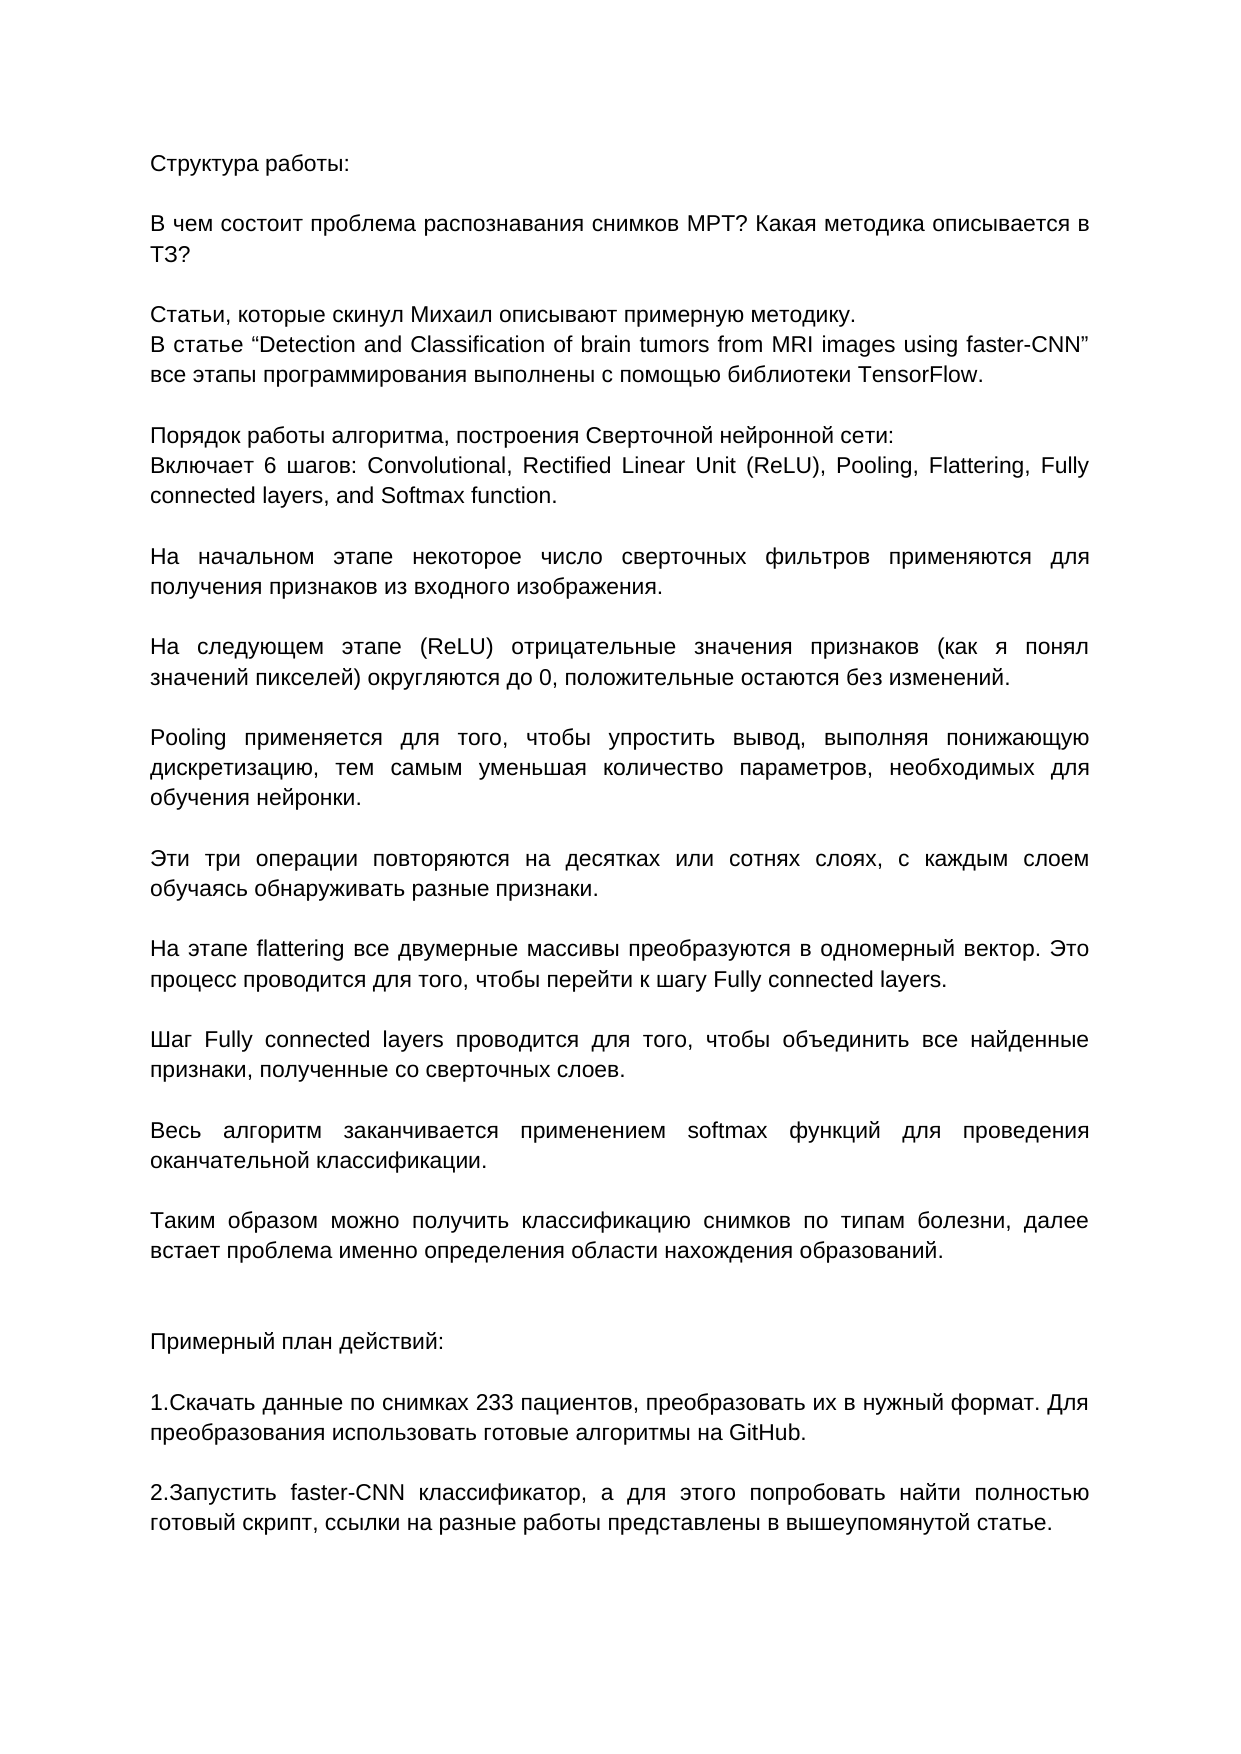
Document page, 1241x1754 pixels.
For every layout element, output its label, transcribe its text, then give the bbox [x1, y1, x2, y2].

text Статьи, которые скинул Михаил описывают примерную методику. [150, 301, 1090, 327]
text 1.Скачать данные по снимках 233 пациентов, преобразовать их в нужный формат. Для преобразования использовать готовые алгоритмы на GitHub. [150, 1388, 1090, 1445]
text Шаг Fully connected layers проводится для того, чтобы объединить все найденные признаки, полученные со сверточных слоев. [150, 1026, 1090, 1083]
text Примерный план действий: [150, 1328, 1090, 1354]
text Pooling применяется для того, чтобы упростить вывод, выполняя понижающую дискретизацию, тем самым уменьшая количество параметров, необходимых для обучения нейронки. [150, 724, 1090, 811]
text Структура работы: [150, 150, 1090, 176]
text В чем состоит проблема распознавания снимков МРТ? Какая методика описывается в ТЗ? [150, 210, 1090, 267]
text Эти три операции повторяются на десятках или сотнях слоях, с каждым слоем обучаясь обнаруживать разные признаки. [150, 845, 1090, 901]
text В статье “Detection and Classification of brain tumors from MRI images using faster-CNN” все этапы программирования выполнены с помощью библиотеки TensorFlow. [150, 331, 1090, 388]
text На следующем этапе (ReLU) отрицательные значения признаков (как я понял значений пикселей) округляются до 0, положительные остаются без изменений. [150, 633, 1090, 690]
text Порядок работы алгоритма, построения Сверточной нейронной сети: [150, 422, 1090, 448]
text Включает 6 шагов: Convolutional, Rectified Linear Unit (ReLU), Pooling, Flattering, Fully connected layers, and Softmax function. [150, 452, 1090, 509]
text Таким образом можно получить классификацию снимков по типам болезни, далее встает проблема именно определения области нахождения образований. [150, 1207, 1090, 1264]
text Весь алгоритм заканчивается применением softmax функций для проведения оканчательной классификации. [150, 1117, 1090, 1173]
text На начальном этапе некоторое число сверточных фильтров применяются для получения признаков из входного изображения. [150, 543, 1090, 599]
text 2.Запустить faster-CNN классификатор, а для этого попробовать найти полностью готовый скрипт, ссылки на разные работы представлены в вышеупомянутой статье. [150, 1479, 1090, 1536]
text На этапе flattering все двумерные массивы преобразуются в одномерный вектор. Это процесс проводится для того, чтобы перейти к шагу Fully connected layers. [150, 935, 1090, 992]
